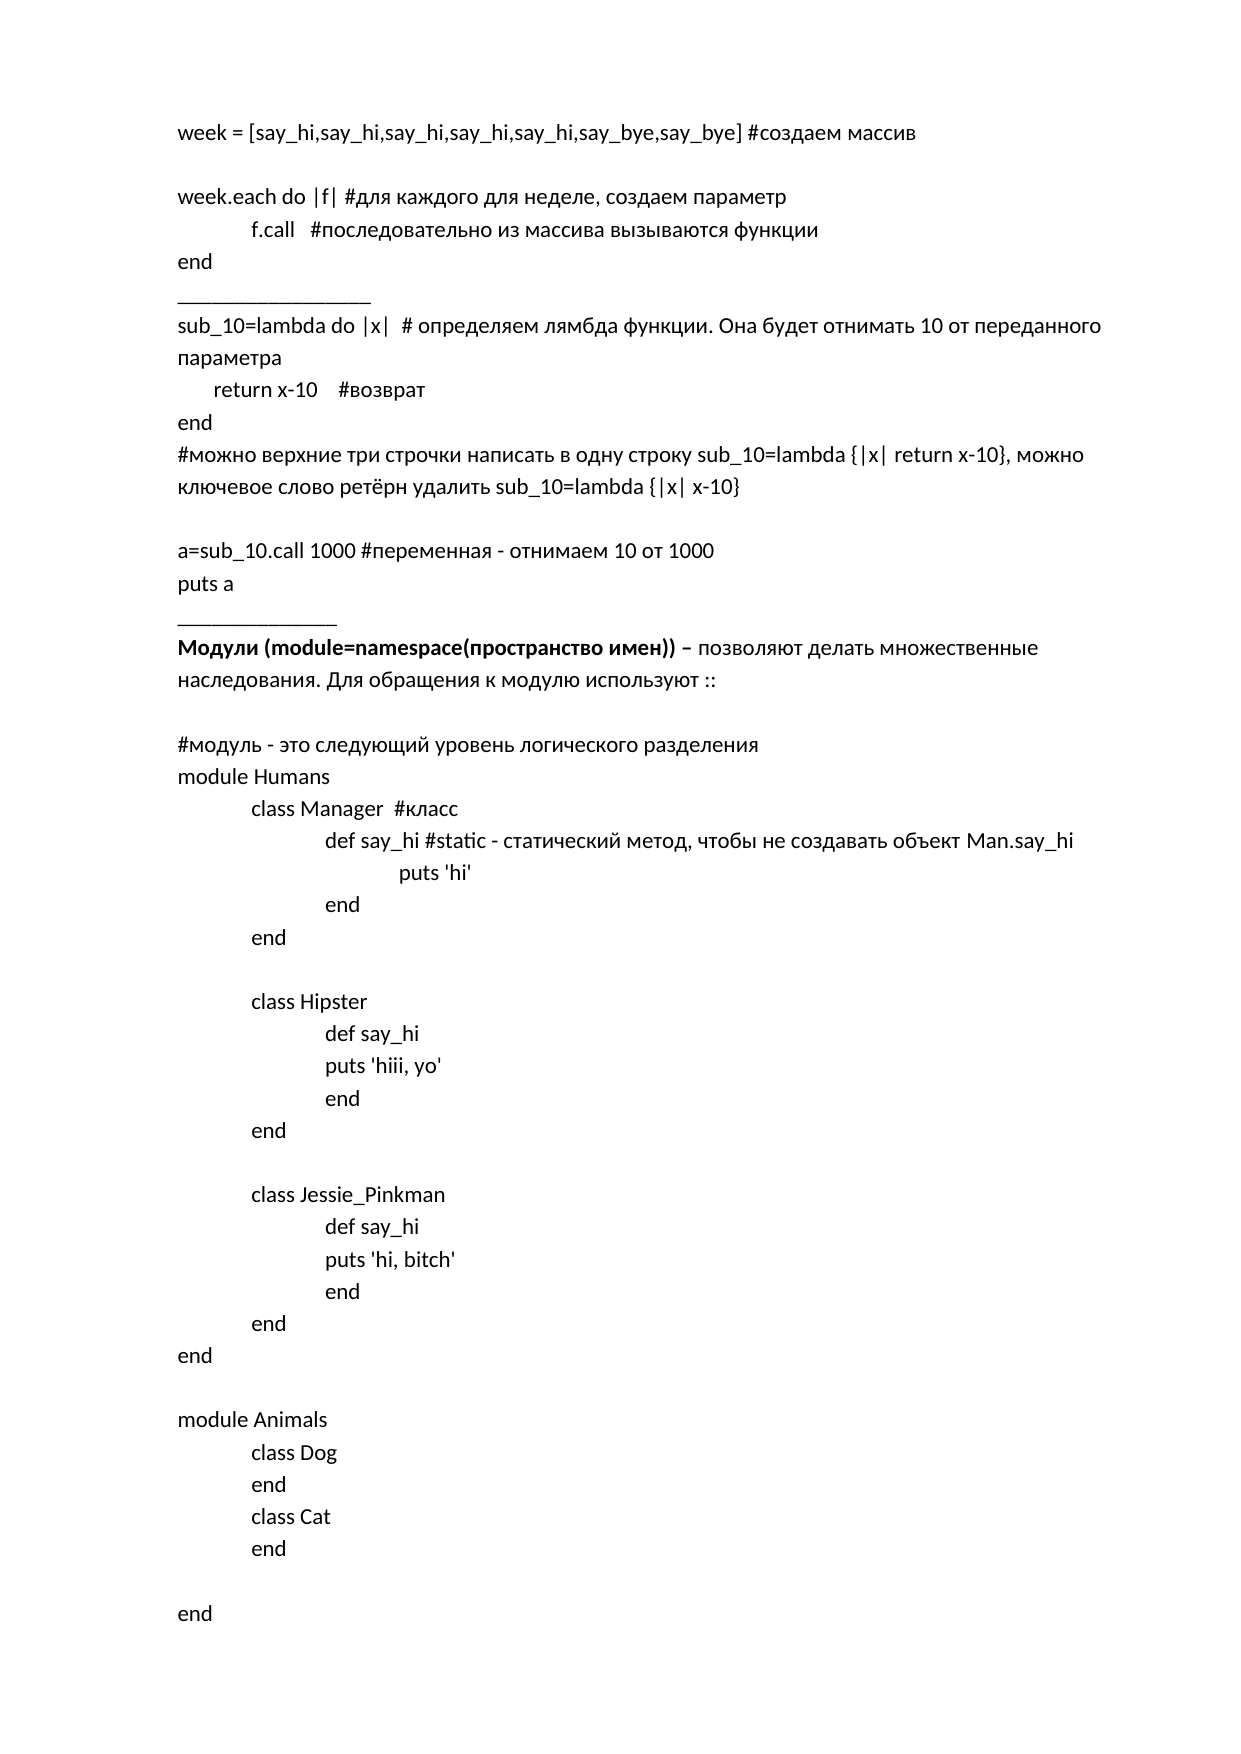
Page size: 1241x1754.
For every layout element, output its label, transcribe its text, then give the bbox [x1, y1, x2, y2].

text ______________ [177, 601, 1152, 629]
text end [177, 923, 1152, 951]
text end [177, 891, 1152, 919]
text puts 'hi' [177, 858, 1152, 886]
text end [177, 1084, 1152, 1112]
text puts 'hi, bitch' [177, 1245, 1152, 1273]
text class Hipster [177, 987, 1152, 1015]
text puts a [177, 569, 1152, 597]
text class Manager #класс [177, 794, 1152, 822]
text f.call #последовательно из массива вызываются функции [177, 215, 1152, 243]
text #модуль - это следующий уровень логического разделения [177, 730, 1152, 758]
text #можно верхние три строчки написать в одну строку sub_10=lambda {|x| return x-10}, можно ключевое слово ретёрн удалить sub_10=lambda {|x| x-10} [177, 440, 1152, 500]
text end [177, 1341, 1152, 1369]
text puts 'hiii, yo' [177, 1052, 1152, 1079]
text class Cat [177, 1502, 1152, 1530]
text class Jessie_Pinkman [177, 1180, 1152, 1208]
text module Animals [177, 1406, 1152, 1434]
text end [177, 1309, 1152, 1337]
text end [177, 1534, 1152, 1562]
text return x-10 #возврат [177, 376, 1152, 404]
text end [177, 408, 1152, 436]
text class Dog [177, 1438, 1152, 1466]
text def say_hi #static - статический метод, чтобы не создавать объект Man.say_hi [177, 826, 1152, 854]
text _________________ [177, 279, 1152, 307]
text end [177, 1116, 1152, 1144]
text def say_hi [177, 1019, 1152, 1047]
text def say_hi [177, 1212, 1152, 1241]
text week = [say_hi,say_hi,say_hi,say_hi,say_hi,say_bye,say_bye] #создаем массив [177, 118, 1152, 146]
text Модули (module=namespace(пространство имен)) – позволяют делать множественные наследования. Для обращения к модулю используют :: [177, 633, 1152, 693]
text end [177, 247, 1152, 275]
text end [177, 1470, 1152, 1498]
text end [177, 1599, 1152, 1627]
text end [177, 1277, 1152, 1305]
text week.each do |f| #для каждого для неделе, создаем параметр [177, 182, 1152, 211]
text sub_10=lambda do |x| # определяем лямбда функции. Она будет отнимать 10 от переданного параметра [177, 311, 1152, 371]
text a=sub_10.call 1000 #переменная - отнимаем 10 от 1000 [177, 537, 1152, 564]
text module Humans [177, 762, 1152, 790]
